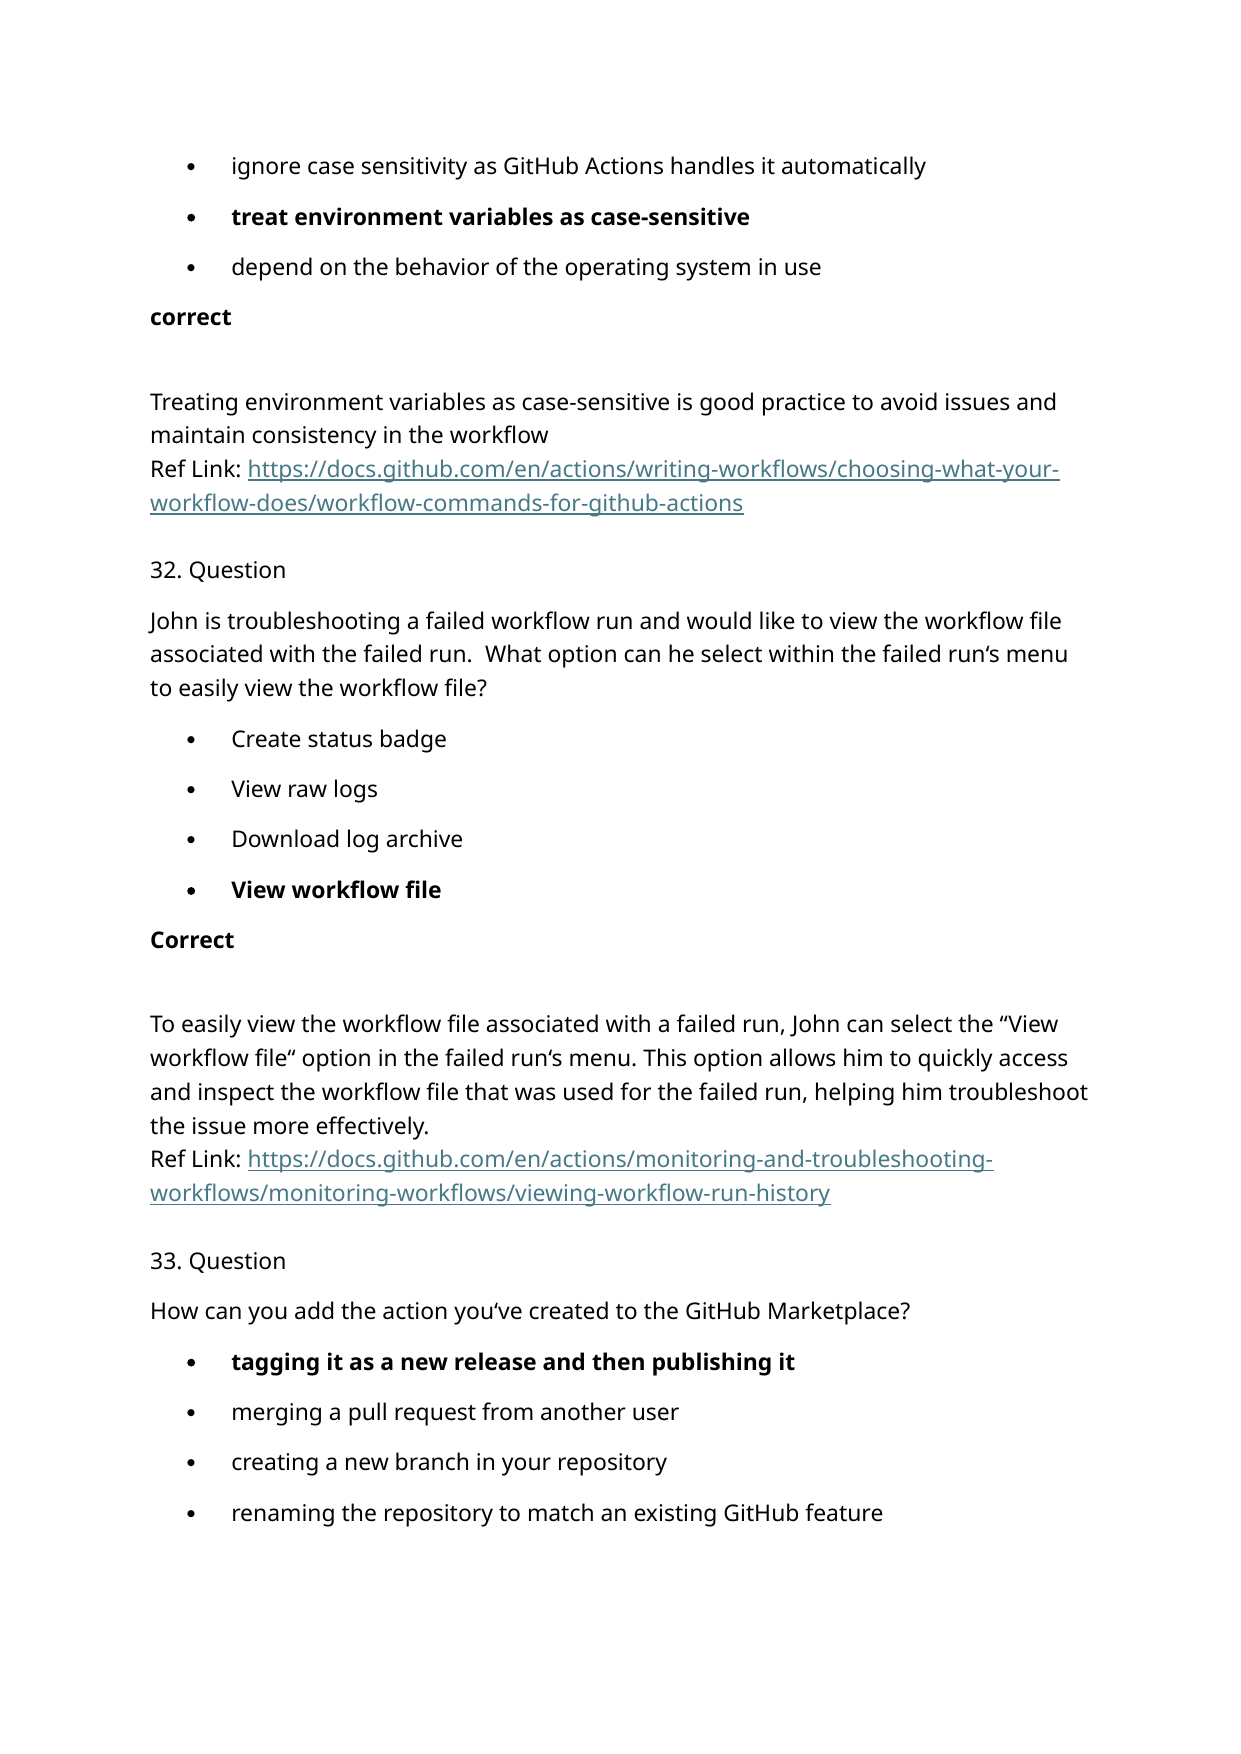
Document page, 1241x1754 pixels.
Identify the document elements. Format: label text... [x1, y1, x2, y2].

list renaming the repository to match an existing GitHub feature [187, 1497, 1090, 1528]
list Create status badge [187, 722, 1090, 754]
list View raw logs [187, 773, 1090, 804]
list depend on the behavior of the operating system in use [187, 251, 1090, 282]
text John is troubleshooting a failed workflow run and would like to view the workflow file associated with the failed run. What option can he select within the failed run‘s menu to easily view the workflow file? [150, 604, 1090, 703]
list View workflow file [187, 874, 1090, 905]
text Correct [150, 924, 1090, 989]
list Download log archive [187, 823, 1090, 854]
text Treating environment variables as case-sensitive is good practice to avoid issues and maintain consistency in the workflow Ref Link: https://docs.github.com/en/actions/writing-workflows/choosing-what-your-workflow-does/workflow-commands-for-github-actions 32. Question [150, 385, 1090, 585]
list tagging it as a new release and then publishing it [187, 1345, 1090, 1377]
list treat environment variables as case-sensitive [187, 200, 1090, 232]
text How can you add the action you‘ve created to the GitHub Marketplace? [150, 1295, 1090, 1326]
list ignore case sensitivity as GitHub Actions handles it automatically [187, 150, 1090, 181]
text correct [150, 301, 1090, 366]
list creating a new branch in your repository [187, 1446, 1090, 1477]
list merging a pull request from another user [187, 1396, 1090, 1427]
text To easily view the workflow file associated with a failed run, John can select the “View workflow file“ option in the failed run‘s menu. This option allows him to quickly access and inspect the workflow file that was used for the failed run, helping him troubleshoot the issue more effectively. Ref Link: https://docs.github.com/en/actions/monitoring-and-troubleshooting-workflows/monitoring-workflows/viewing-workflow-run-history 33. Question [150, 1008, 1090, 1276]
